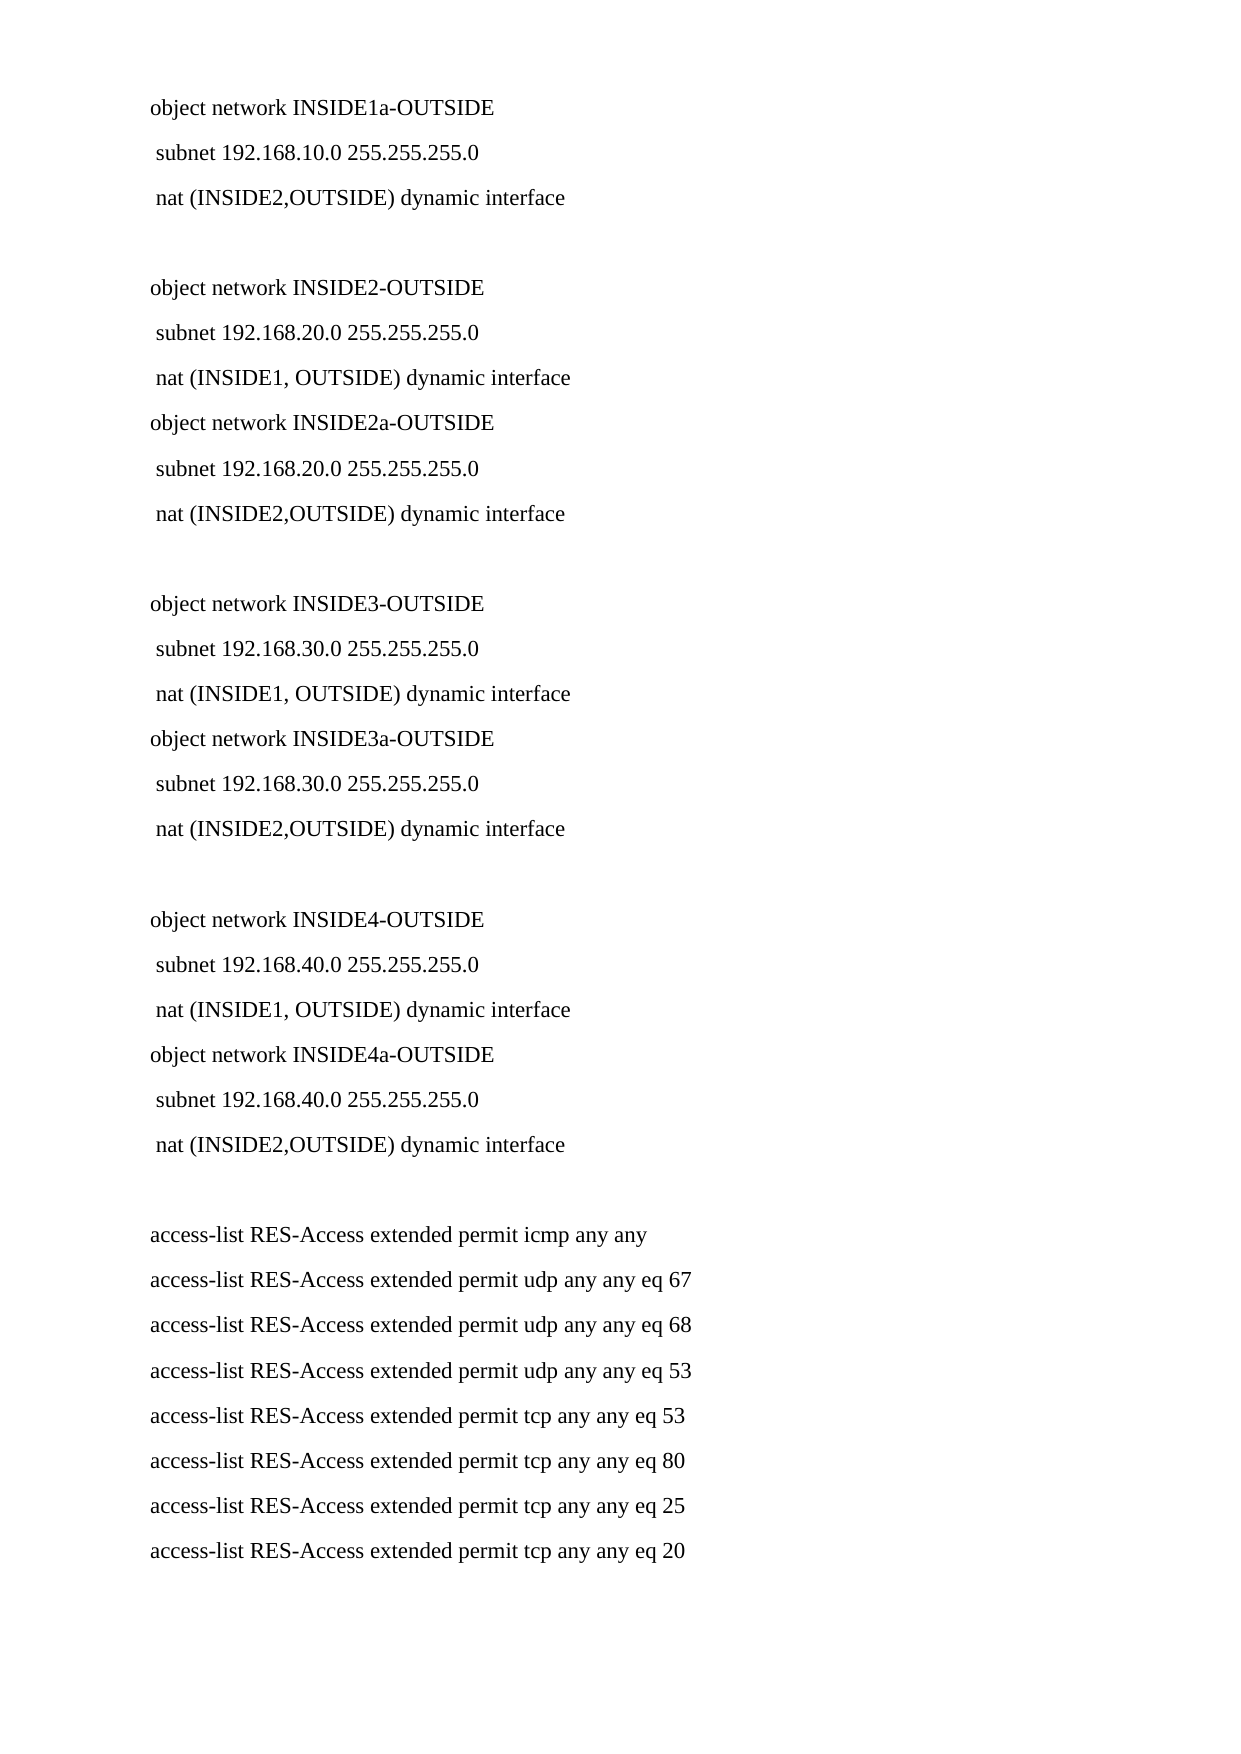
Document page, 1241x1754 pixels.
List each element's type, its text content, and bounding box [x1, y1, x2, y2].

text access-list RES-Access extended permit udp any any eq 53 [150, 1357, 1090, 1383]
text access-list RES-Access extended permit tcp any any eq 20 [150, 1537, 1090, 1563]
text nat (INSIDE1, OUTSIDE) dynamic interface [150, 996, 1090, 1022]
text subnet 192.168.30.0 255.255.255.0 [150, 770, 1090, 797]
text access-list RES-Access extended permit icmp any any [150, 1221, 1090, 1248]
text object network INSIDE3-OUTSIDE [150, 590, 1090, 616]
text access-list RES-Access extended permit udp any any eq 68 [150, 1312, 1090, 1338]
text object network INSIDE4-OUTSIDE [150, 906, 1090, 932]
text subnet 192.168.20.0 255.255.255.0 [150, 319, 1090, 346]
text object network INSIDE4a-OUTSIDE [150, 1041, 1090, 1067]
text nat (INSIDE2,OUTSIDE) dynamic interface [150, 500, 1090, 526]
text nat (INSIDE2,OUTSIDE) dynamic interface [150, 815, 1090, 842]
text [150, 364, 1090, 391]
text access-list RES-Access extended permit tcp any any eq 80 [150, 1447, 1090, 1473]
text object network INSIDE2-OUTSIDE [150, 274, 1090, 301]
text access-list RES-Access extended permit tcp any any eq 25 [150, 1492, 1090, 1518]
text nat (INSIDE2,OUTSIDE) dynamic interface [150, 1131, 1090, 1157]
text subnet 192.168.10.0 255.255.255.0 [150, 139, 1090, 165]
text subnet 192.168.40.0 255.255.255.0 [150, 951, 1090, 977]
text access-list RES-Access extended permit tcp any any eq 53 [150, 1402, 1090, 1428]
text nat (INSIDE1, OUTSIDE) dynamic interface [150, 680, 1090, 706]
text object network INSIDE3a-OUTSIDE [150, 725, 1090, 752]
text object network INSIDE1a-OUTSIDE [150, 94, 1090, 120]
text subnet 192.168.20.0 255.255.255.0 [150, 454, 1090, 481]
text object network INSIDE2a-OUTSIDE [150, 409, 1090, 436]
text subnet 192.168.30.0 255.255.255.0 [150, 635, 1090, 661]
text subnet 192.168.40.0 255.255.255.0 [150, 1086, 1090, 1112]
text access-list RES-Access extended permit udp any any eq 67 [150, 1266, 1090, 1293]
text nat (INSIDE2,OUTSIDE) dynamic interface [150, 184, 1090, 210]
